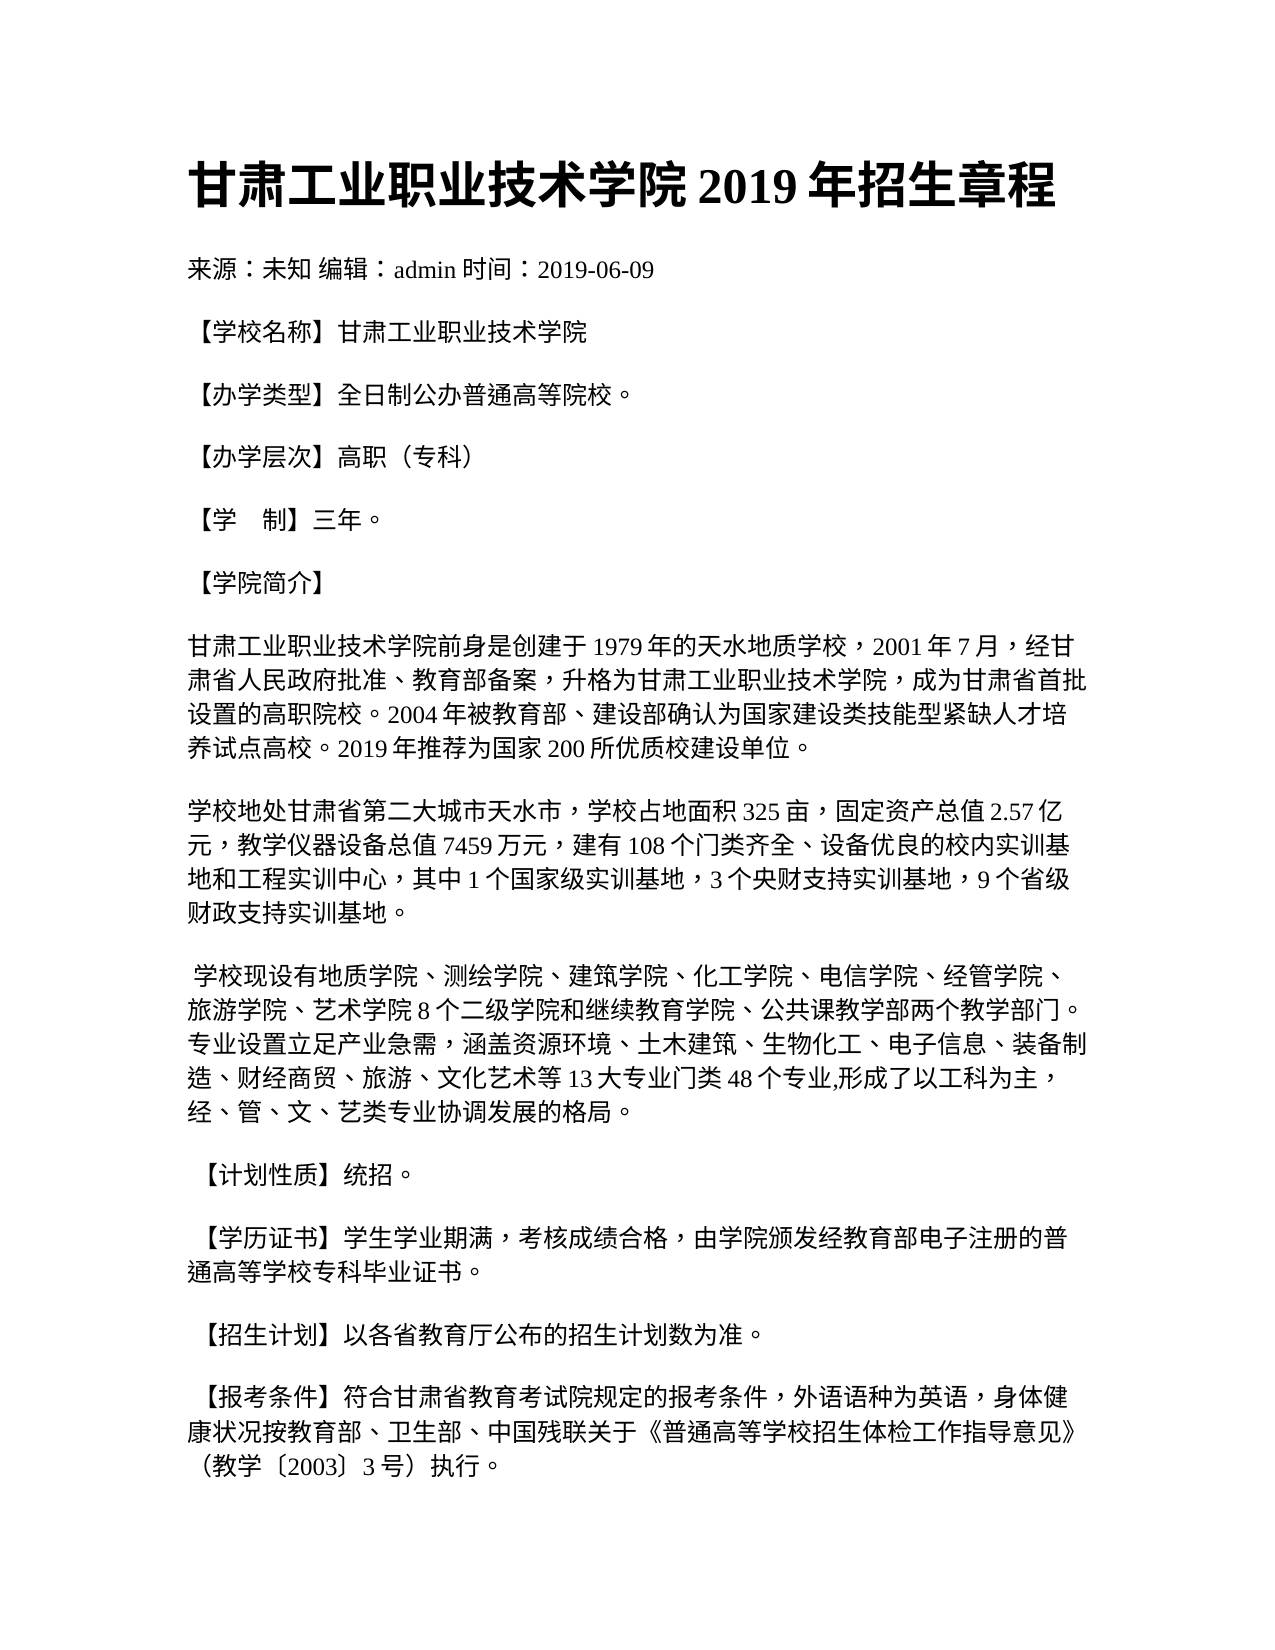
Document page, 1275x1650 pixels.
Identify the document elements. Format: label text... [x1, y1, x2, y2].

text 来源：未知 编辑：admin 时间：2019-06-09 [187, 252, 1087, 286]
text 甘肃工业职业技术学院前身是创建于1979年的天水地质学校，2001年7月，经甘肃省人民政府批准、教育部备案，升格为甘肃工业职业技术学院，成为甘肃省首批设置的高职院校。2004年被教育部、建设部确认为国家建设类技能型紧缺人才培养试点高校。2019年推荐为国家200所优质校建设单位。 [187, 628, 1087, 765]
text 【报考条件】符合甘肃省教育考试院规定的报考条件，外语语种为英语，身体健康状况按教育部、卫生部、中国残联关于《普通高等学校招生体检工作指导意见》（教学〔2003〕3号）执行。 [187, 1380, 1087, 1482]
text 【办学类型】全日制公办普通高等院校。 [187, 377, 1087, 411]
text 【招生计划】以各省教育厅公布的招生计划数为准。 [187, 1317, 1087, 1351]
text 【办学层次】高职（专科） [187, 440, 1087, 474]
text 【学院简介】 [187, 566, 1087, 600]
text 【学校名称】甘肃工业职业技术学院 [187, 314, 1087, 348]
text 学校地处甘肃省第二大城市天水市，学校占地面积325亩，固定资产总值2.57亿元，教学仪器设备总值7459万元，建有108个门类齐全、设备优良的校内实训基地和工程实训中心，其中1个国家级实训基地，3个央财支持实训基地，9个省级财政支持实训基地。 [187, 793, 1087, 930]
text 【计划性质】统招。 [187, 1158, 1087, 1192]
text 【学历证书】学生学业期满，考核成绩合格，由学院颁发经教育部电子注册的普通高等学校专科毕业证书。 [187, 1220, 1087, 1288]
text 【学 制】三年。 [187, 503, 1087, 537]
text 学校现设有地质学院、测绘学院、建筑学院、化工学院、电信学院、经管学院、旅游学院、艺术学院8个二级学院和继续教育学院、公共课教学部两个教学部门。专业设置立足产业急需，涵盖资源环境、土木建筑、生物化工、电子信息、装备制造、财经商贸、旅游、文化艺术等13大专业门类48个专业,形成了以工科为主，经、管、文、艺类专业协调发展的格局。 [187, 958, 1087, 1129]
subtitle 甘肃工业职业技术学院2019年招生章程 [187, 150, 1087, 218]
